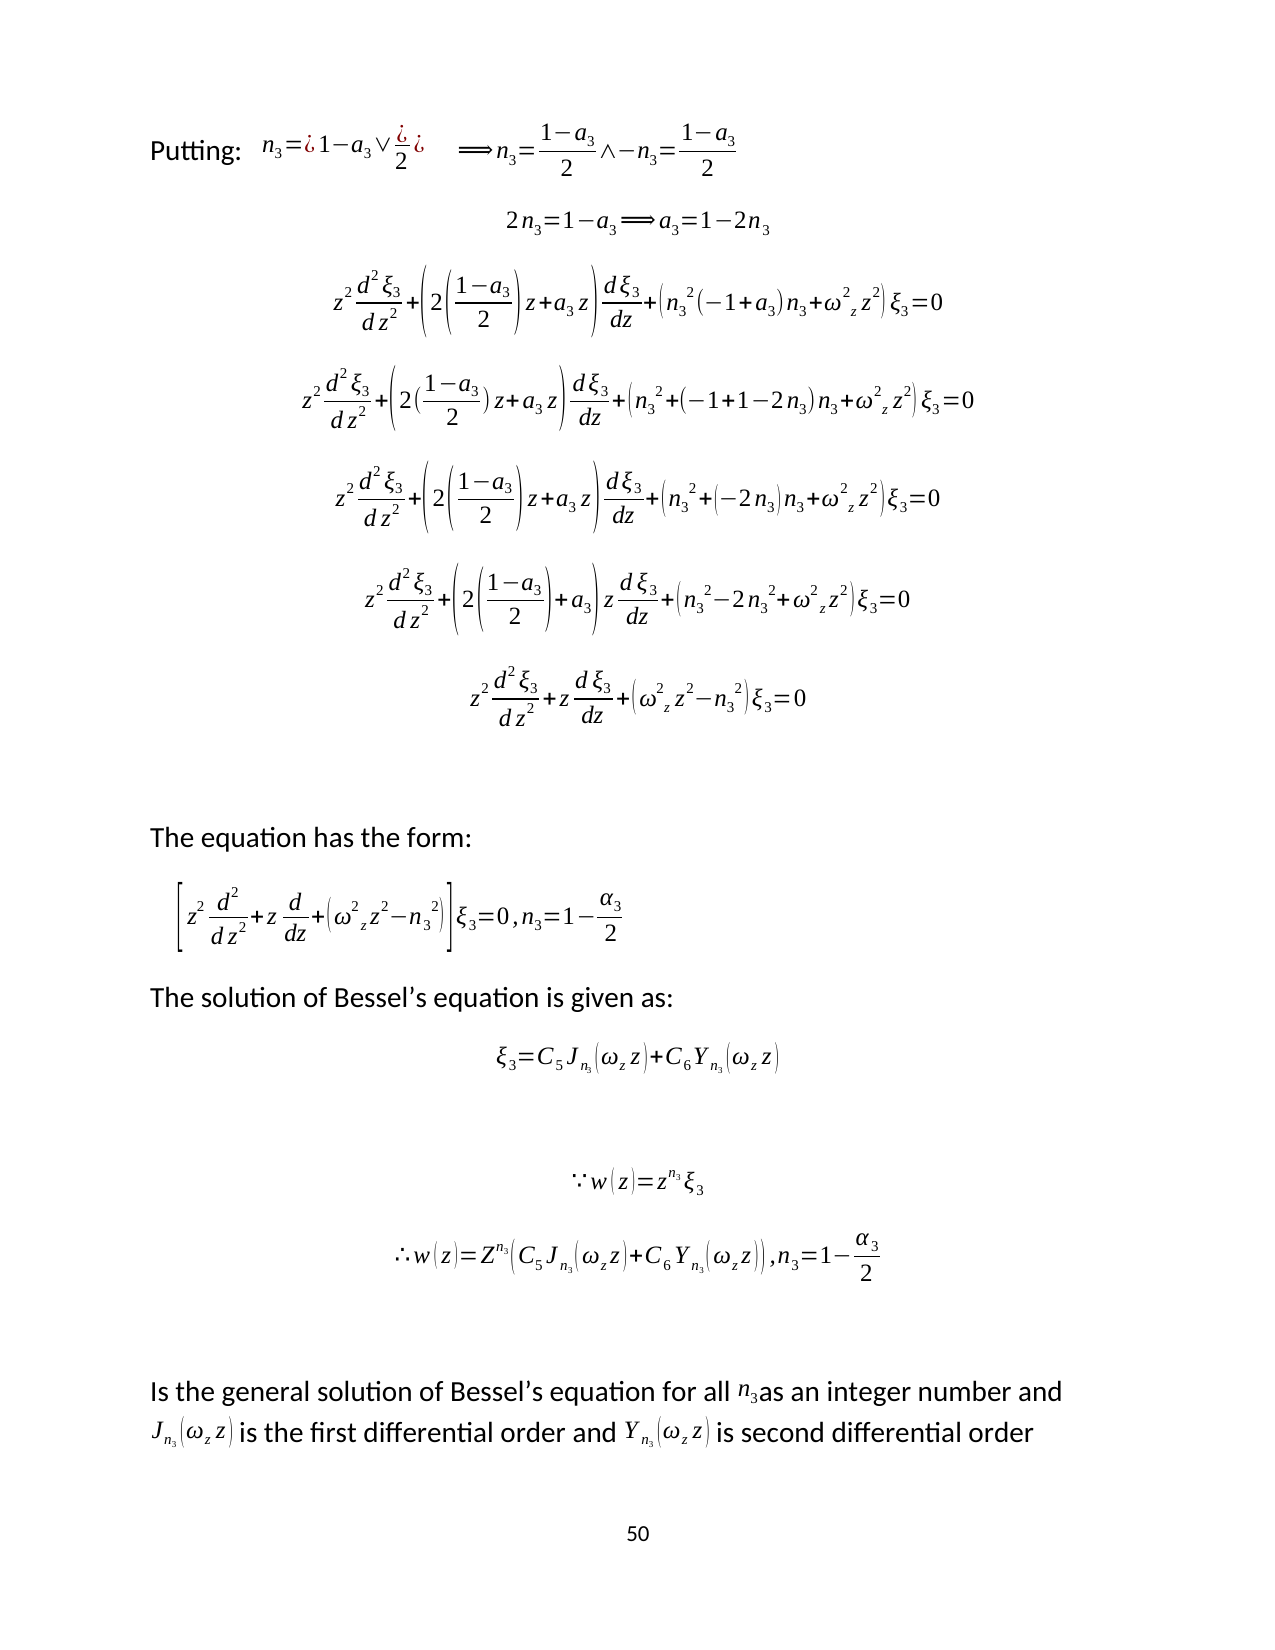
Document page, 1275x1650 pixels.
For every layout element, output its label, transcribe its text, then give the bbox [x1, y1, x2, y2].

text The solution of Bessel’s equation is given as: [150, 979, 1125, 1015]
text The equation has the form: [150, 819, 1125, 854]
text Putting: [150, 118, 1125, 181]
text Is the general solution of Bessel’s equation for all as an integer number and is the first differential order and is second differential order [150, 1373, 1125, 1451]
